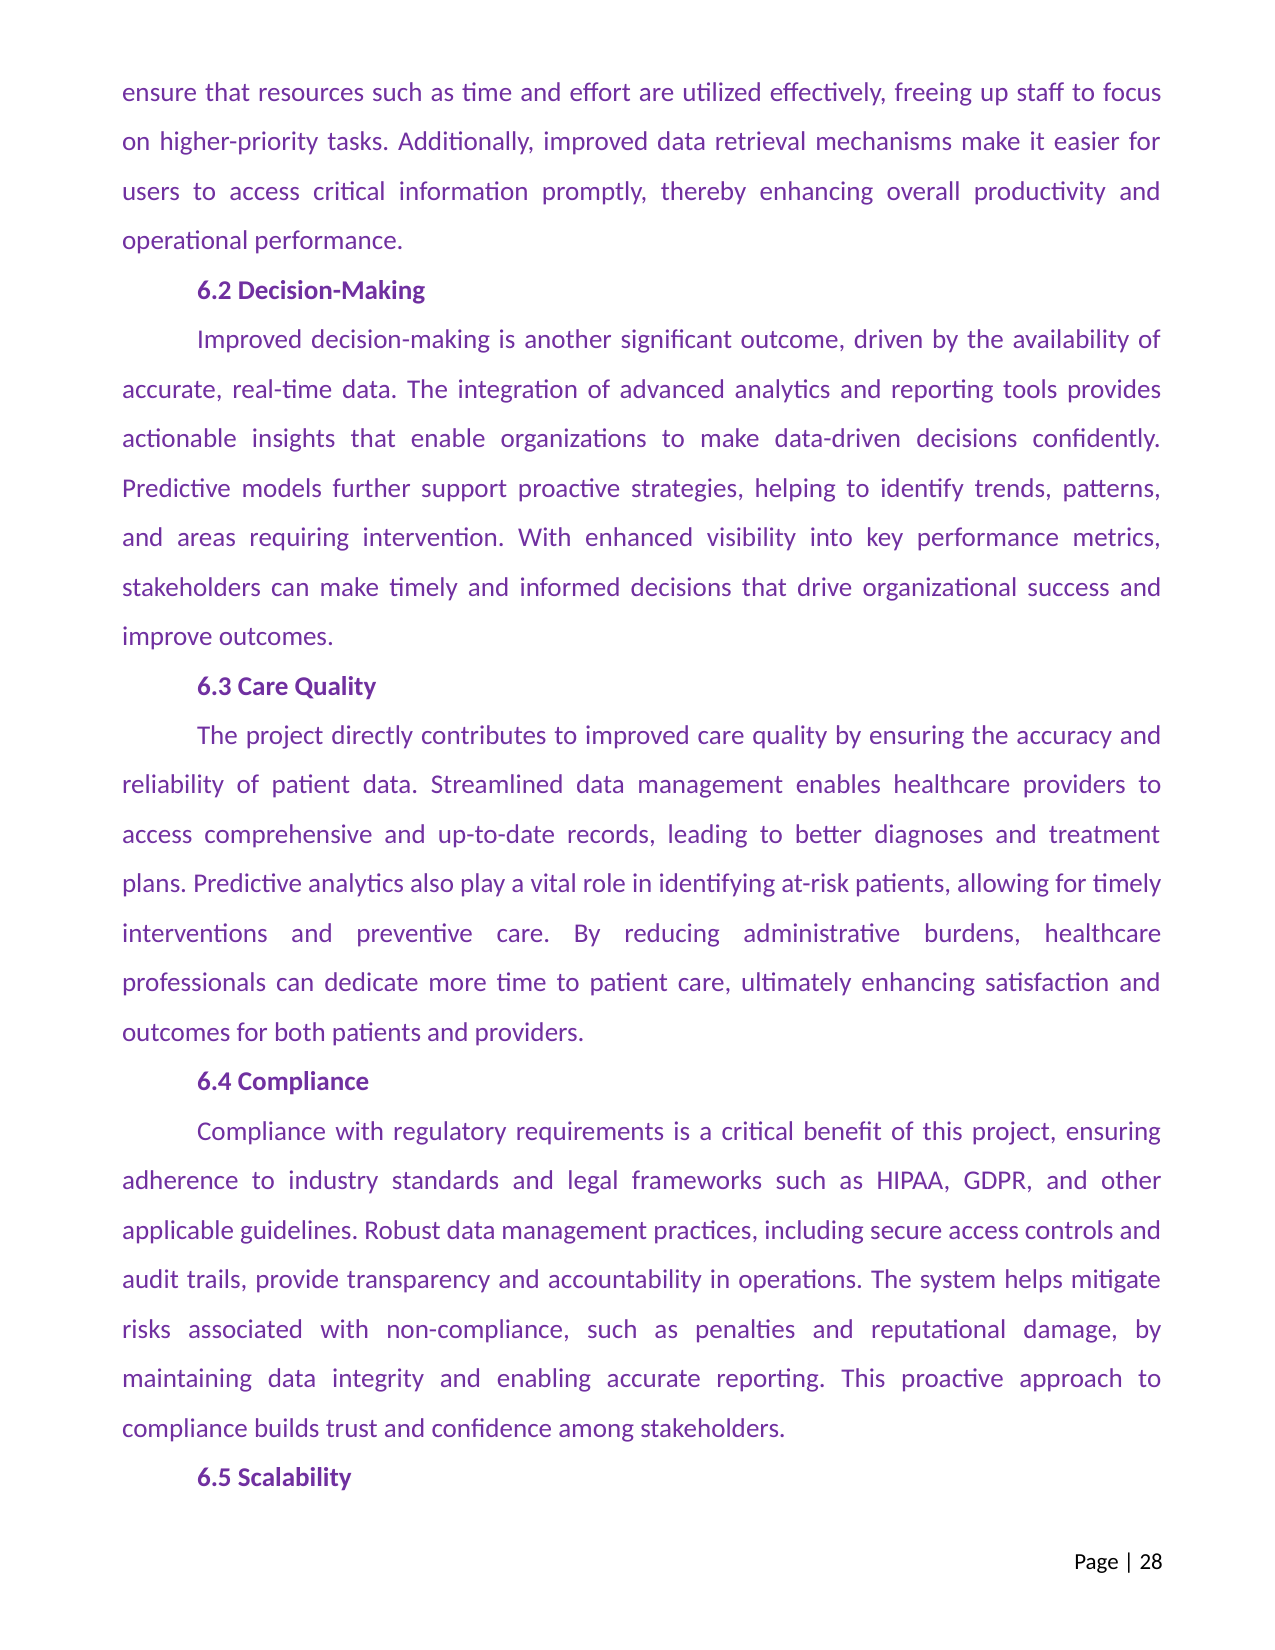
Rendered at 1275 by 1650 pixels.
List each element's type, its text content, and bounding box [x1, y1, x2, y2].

text Compliance with regulatory requirements is a critical benefit of this project, ensuring adherence to industry standards and legal frameworks such as HIPAA, GDPR, and other applicable guidelines. Robust data management practices, including secure access controls and audit trails, provide transparency and accountability in operations. The system helps mitigate risks associated with non-compliance, such as penalties and reputational damage, by maintaining data integrity and enabling accurate reporting. This proactive approach to compliance builds trust and confidence among stakeholders. [122, 1114, 1162, 1444]
text 6.3 Care Quality [122, 669, 1162, 702]
text 6.2 Decision-Making [122, 273, 1162, 306]
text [122, 75, 1162, 256]
text 6.4 Compliance [122, 1064, 1162, 1098]
text Improved decision-making is another significant outcome, driven by the availability of accurate, real-time data. The integration of advanced analytics and reporting tools provides actionable insights that enable organizations to make data-driven decisions confidently. Predictive models further support proactive strategies, helping to identify trends, patterns, and areas requiring intervention. With enhanced visibility into key performance metrics, stakeholders can make timely and informed decisions that drive organizational success and improve outcomes. [122, 322, 1162, 652]
text 6.5 Scalability [122, 1460, 1162, 1493]
text The project directly contributes to improved care quality by ensuring the accuracy and reliability of patient data. Streamlined data management enables healthcare providers to access comprehensive and up-to-date records, leading to better diagnoses and treatment plans. Predictive analytics also play a vital role in identifying at-risk patients, allowing for timely interventions and preventive care. By reducing administrative burdens, healthcare professionals can dedicate more time to patient care, ultimately enhancing satisfaction and outcomes for both patients and providers. [122, 718, 1162, 1048]
